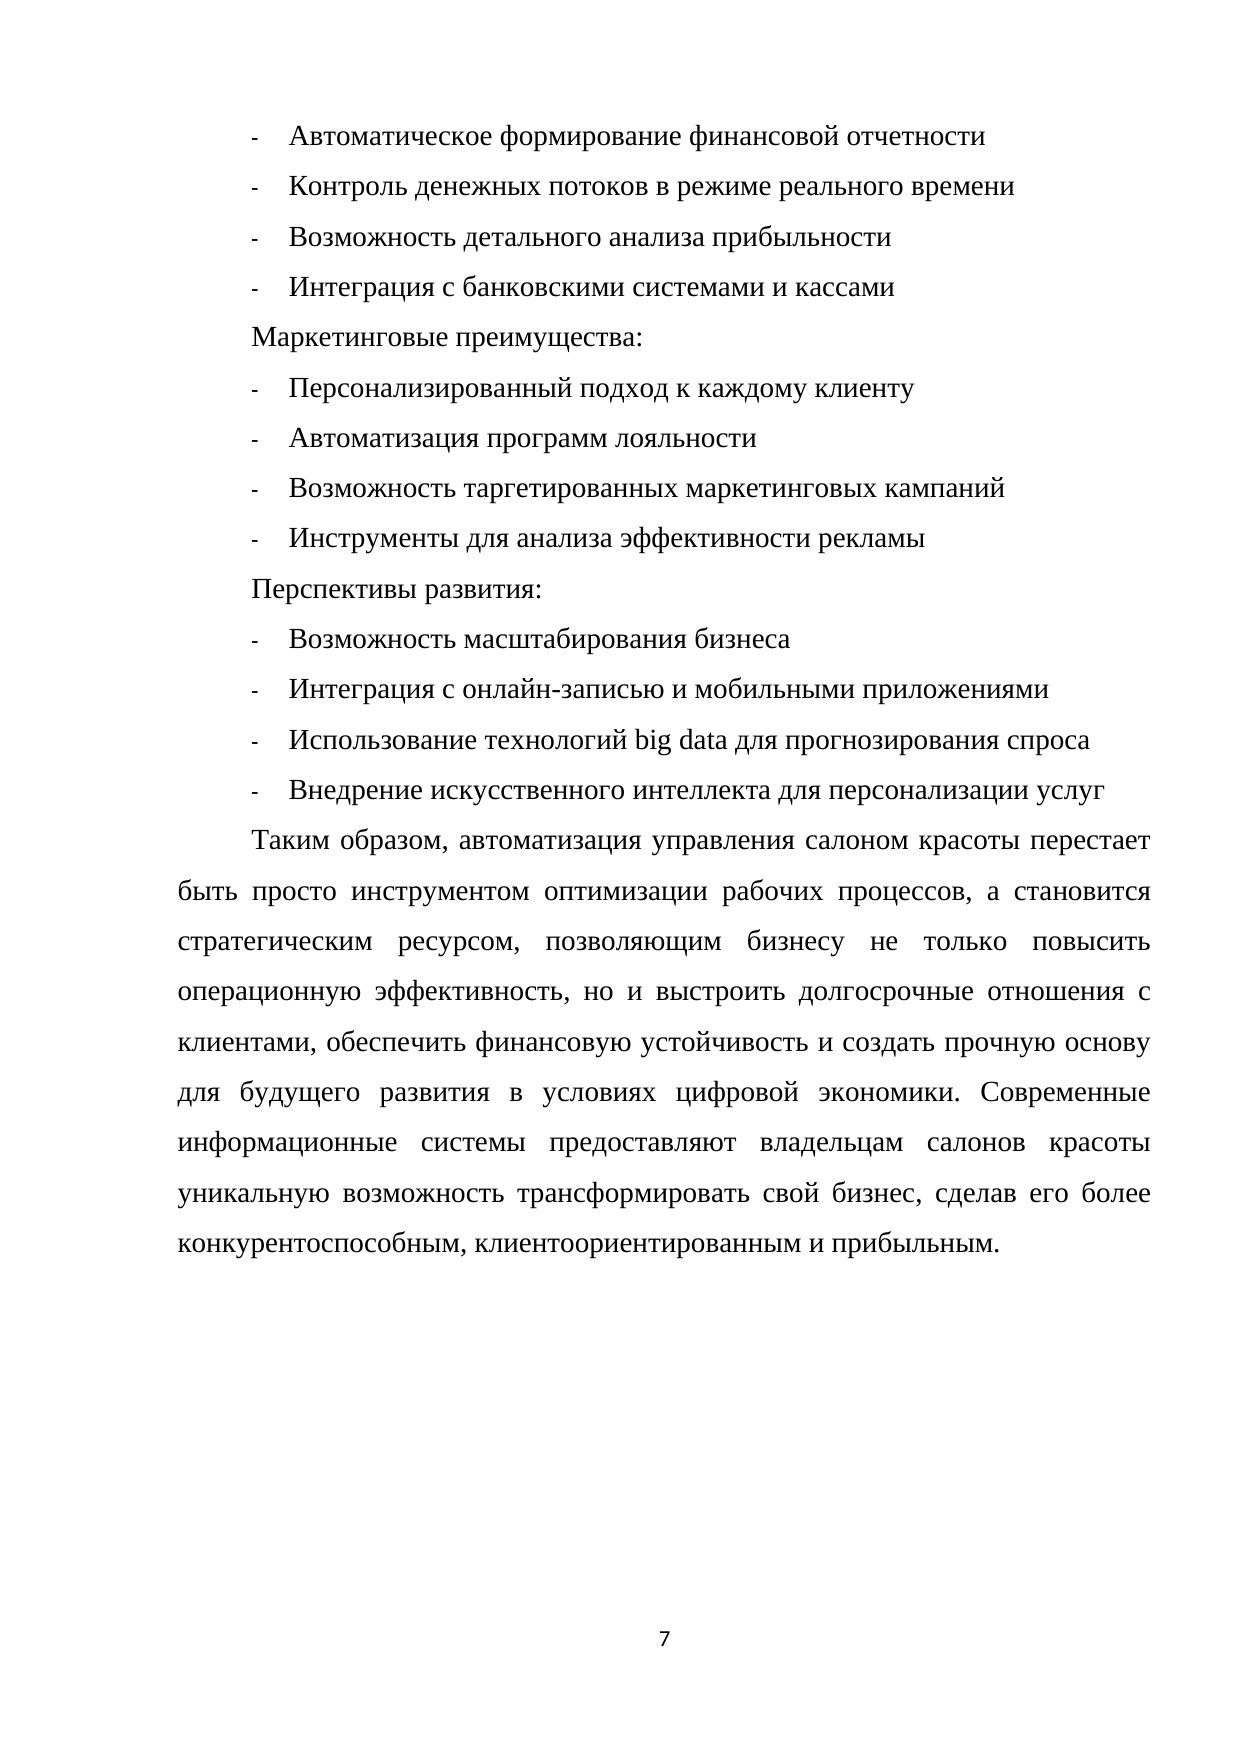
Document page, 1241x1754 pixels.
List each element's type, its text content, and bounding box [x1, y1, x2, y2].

list Возможность детального анализа прибыльности [177, 219, 1152, 252]
list Возможность таргетированных маркетинговых кампаний [177, 470, 1152, 504]
list Персонализированный подход к каждому клиенту [177, 370, 1152, 403]
text Таким образом, автоматизация управления салоном красоты перестает быть просто инструментом оптимизации рабочих процессов, а становится стратегическим ресурсом, позволяющим бизнесу не только повысить операционную эффективность, но и выстроить долгосрочные отношения с клиентами, обеспечить финансовую устойчивость и создать прочную основу для будущего развития в условиях цифровой экономики. Современные информационные системы предоставляют владельцам салонов красоты уникальную возможность трансформировать свой бизнес, сделав его более конкурентоспособным, клиентоориентированным и прибыльным. [177, 822, 1152, 1258]
list Возможность масштабирования бизнеса [177, 621, 1152, 655]
list Использование технологий big data для прогнозирования спроса [177, 722, 1152, 755]
text Маркетинговые преимущества: [177, 319, 1152, 353]
text Перспективы развития: [177, 571, 1152, 604]
list Автоматическое формирование финансовой отчетности [177, 118, 1152, 152]
list Внедрение искусственного интеллекта для персонализации услуг [177, 772, 1152, 806]
list Интеграция с онлайн-записью и мобильными приложениями [177, 672, 1152, 705]
list Интеграция с банковскими системами и кассами [177, 269, 1152, 303]
list Контроль денежных потоков в режиме реального времени [177, 168, 1152, 202]
list Инструменты для анализа эффективности рекламы [177, 521, 1152, 554]
list Автоматизация программ лояльности [177, 420, 1152, 453]
